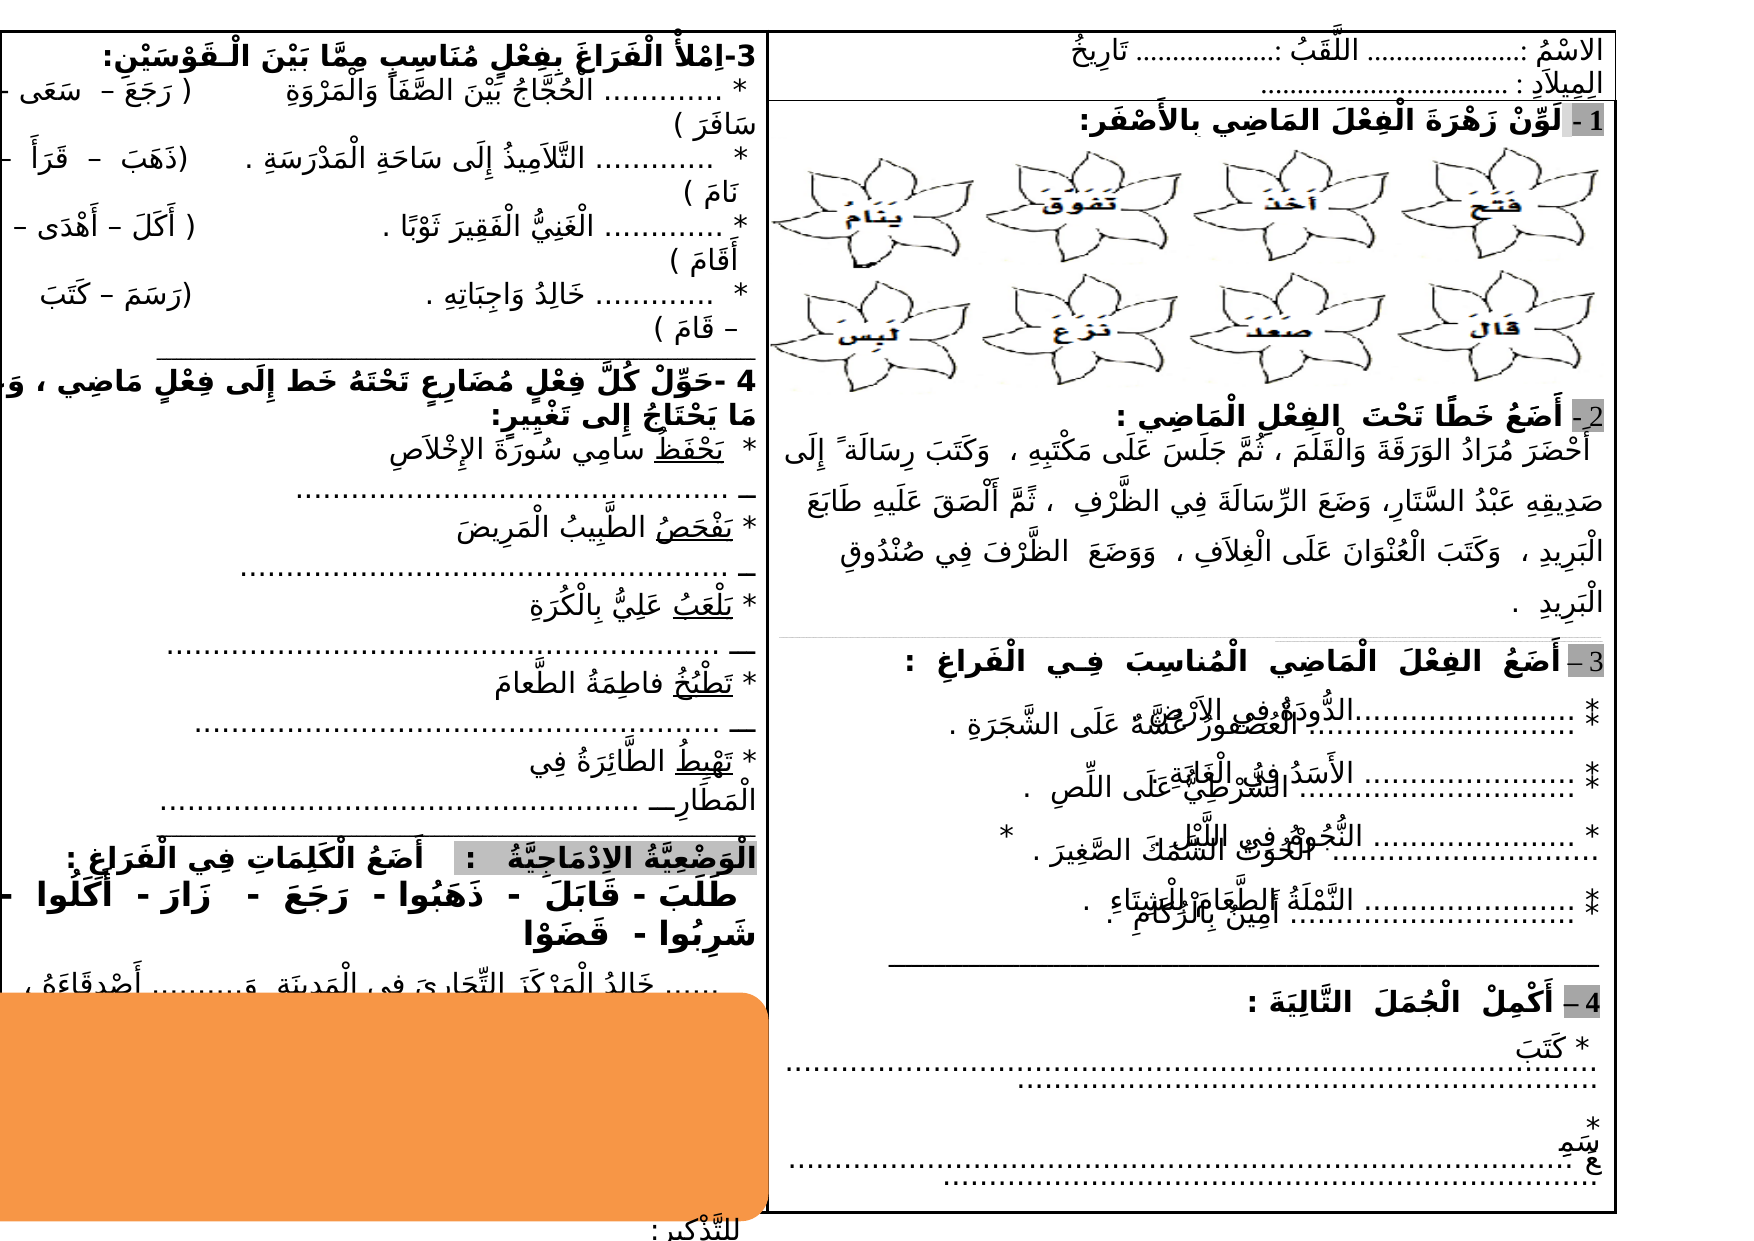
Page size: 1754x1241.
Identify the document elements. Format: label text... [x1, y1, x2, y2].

table_header الاسْمُ :..................... اللَّقَبُ :................... تَارِيخُ الِمِيلاَدِ : .................................. [769, 33, 1615, 100]
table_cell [769, 101, 1614, 1211]
picture [770, 137, 1604, 399]
table_header 3-اِمْلأْ الْفَرَاغَ بِفِعْلٍ مُنَاسِبٍ مِمَّا بَيْنَ الْـقَوْسَيْنِ: * ............. الْحُجَّاجُ بَيْنَ الصَّفَا وَالْمَرْوَةِ ( رَجَعَ – سَعَى - سَافَرَ ) * ............. التَّلاَمِيذُ إِلَى سَاحَةِ الْمَدْرَسَةِ . (ذَهَبَ – قَرَأَ – نَامَ ) * ............. الْغَنِيُّ الْفَقِيرَ ثَوْبًا . ( أَكَلَ – أَهْدَى – أَقَامَ ) * ............. خَالِدُ وَاجِبَاتِهِ . (رَسَمَ – كَتَبَ – قَامَ ) ـــــــــــــــــــــــــــــــــــــــــــــــــــــــــــــــــــــــــــــــــــــــــــــــــــــــــــــــــــــــــــ 4 -حَوِّلْ كُلَّ فِعْلٍ مُضَارِعٍ تَحْتَهُ خَط إِلَى فِعْلٍ مَاضِي ، وَغَيِّرْ مَا يَحْتَاجُ إِلى تَغْيِيرٍ: * يَحْفَظُ سامِي سُورَةَ الإِخْلاَصِ ــ ............................................... * يَفْحَصُ الطَّبِيبُ الْمَرِيضَ ــ ..................................................... * يَلْعَبُ عَلِيُّ بِالْكُرَةِ ـــ ............................................................ * تَطْبُخُ فاطِمَةُ الطَّعامَ ـــ ......................................................... * تَهْبِطُ الطَّائِرَةُ فِي الْمَطَارِـــ .................................................... ـــــــــــــــــــــــــــــــــــــــــــــــــــــــــــــــــــــــــــــــــــــــــــــــــــــــــــــــــــــــــــ الْوَضْعِيَّةُ الاِدْمَاجِيَّةُ : أَضَعُ الْكَلِمَاتِ فِي الْفَرَاغِ : طَلَبَ - قَابَلَ - ذَهَبُوا - رَجَعَ - زَارَ - أَكَلُوا - شَرِبُوا - قَضَوْا ...... خَالِدُ الْمَرْكَزَ التِّجَارِيَ فِي الْمَدِينَةِ وَ.......... أَصْدِقَاءَهُ ، وَ......... جَمِيعًا إِلَى مَطْعَمِ الصَّداقَةِ . فَــ ............ بَعْضَهُمْ الْمَأْكُولاَتِ وَالْمَشْرُوبَاتِ ، حَيْثُ ............. الدَّجَاجَ ، وَاللَّحْمَ المَشْوِيَّ ، وَ............. الْمُرَطَّبَاتِ اللَّذِيذَةِ كَعَصِيرِ المَانْجُو وَالْبُرْتُقالِ. وَفِي الْمَسَاءِ............. الأَصْدِقَاءُ إِلَى مَنَازِلِهِمْ بَعْدَ أَنْ .............وَقْتًا مُمْتِعًا . [2, 33, 766, 1006]
